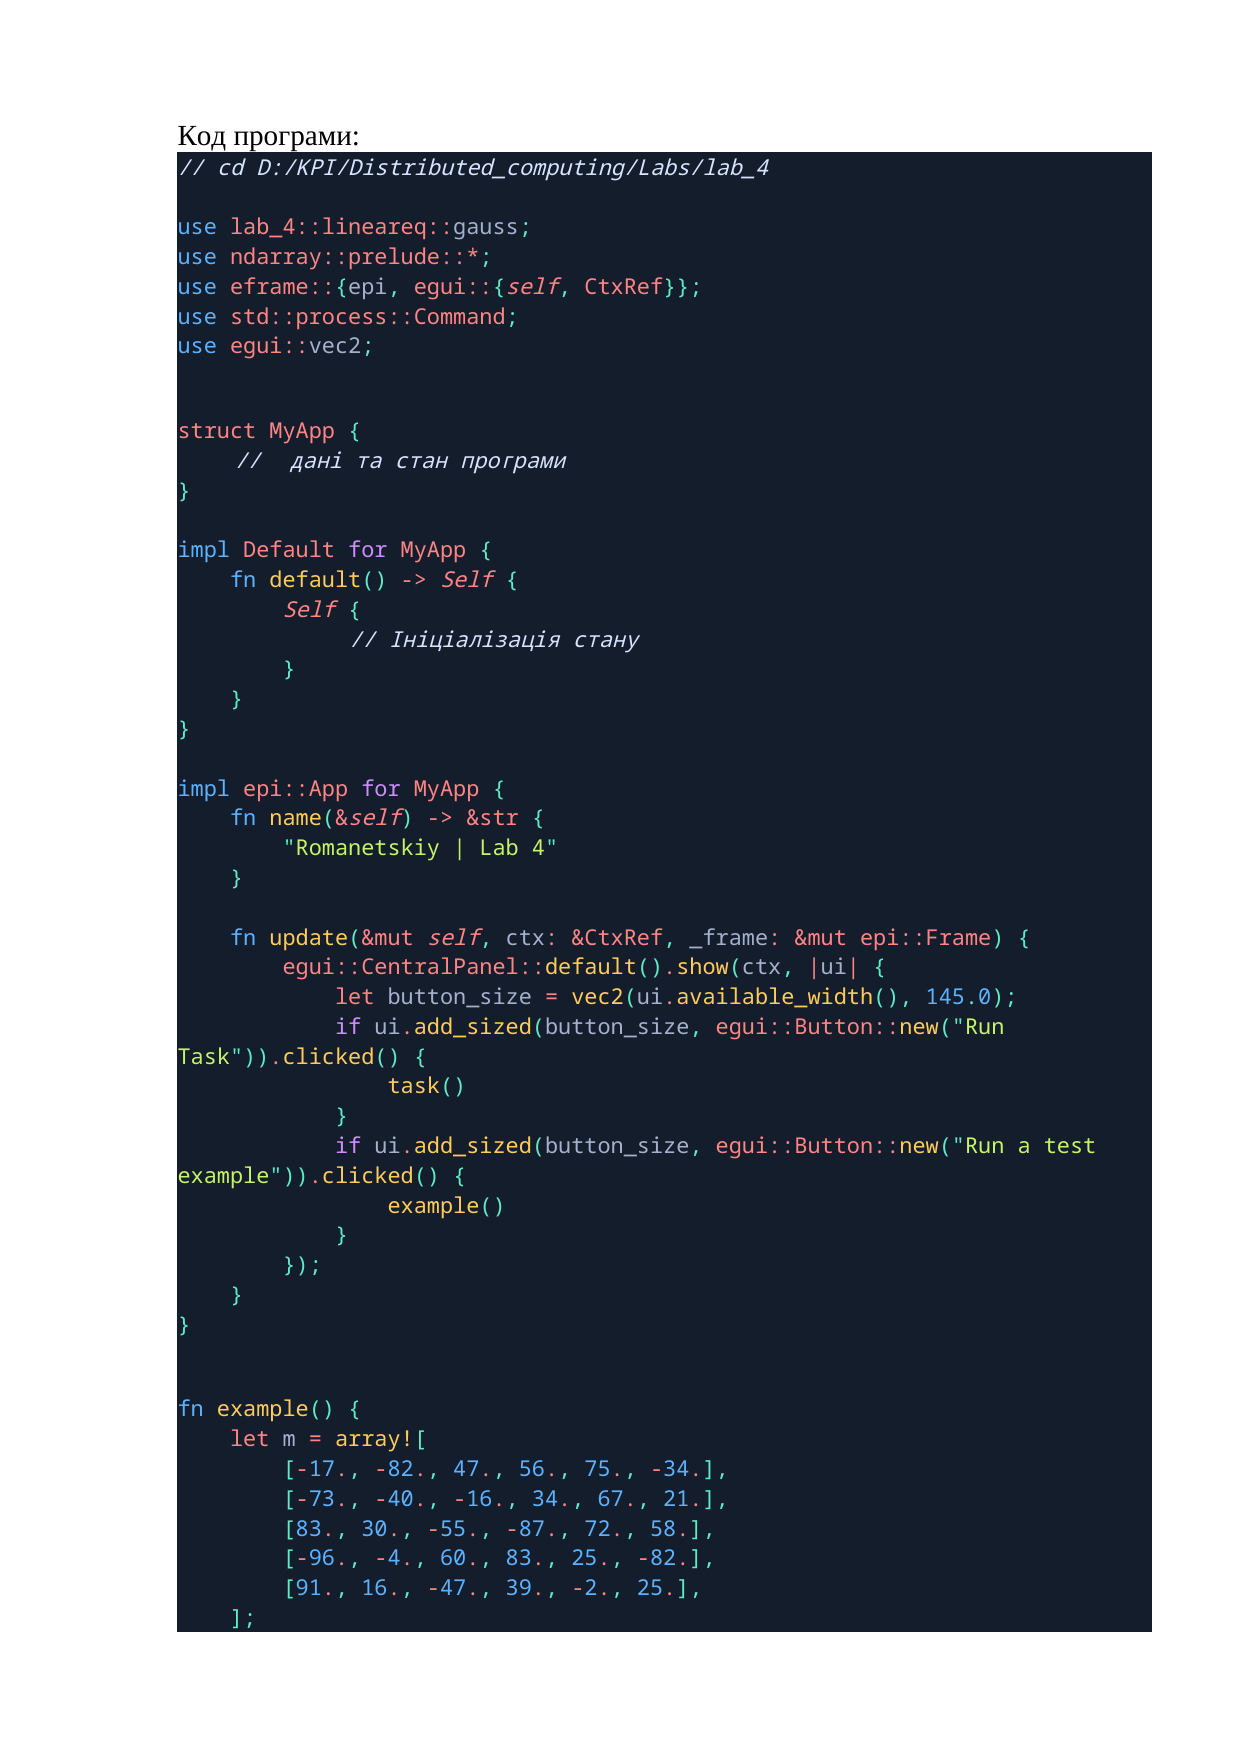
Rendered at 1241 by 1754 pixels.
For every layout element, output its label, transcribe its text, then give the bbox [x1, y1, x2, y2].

text use eframe::{epi, egui::{self, CtxRef}}; [177, 271, 1152, 301]
text example() [177, 1189, 1152, 1219]
text } [177, 1279, 1152, 1309]
text fn update(&mut self, ctx: &CtxRef, _frame: &mut epi::Frame) { [177, 921, 1152, 951]
text } [177, 683, 1152, 713]
text use lab_4::lineareq::gauss; [177, 211, 1152, 241]
text task() [177, 1070, 1152, 1100]
text // дані та стан програми [177, 445, 1152, 474]
text use ndarray::prelude::*; [177, 241, 1152, 271]
text [83., 30., -55., -87., 72., 58.], [177, 1512, 1152, 1542]
text if ui.add_sized(button_size, egui::Button::new("Run a test example")).clicked() { [177, 1130, 1152, 1189]
text } [177, 1309, 1152, 1338]
text use egui::vec2; [177, 330, 1152, 360]
text } [177, 1219, 1152, 1249]
text fn example() { [177, 1393, 1152, 1423]
text } [177, 653, 1152, 683]
text impl Default for MyApp { [177, 534, 1152, 564]
text } [177, 713, 1152, 743]
text [-17., -82., 47., 56., 75., -34.], [177, 1453, 1152, 1483]
text use std::process::Command; [177, 301, 1152, 330]
text // Ініціалізація стану [177, 623, 1152, 653]
text } [177, 862, 1152, 892]
text [91., 16., -47., 39., -2., 25.], [177, 1572, 1152, 1602]
text egui::CentralPanel::default().show(ctx, |ui| { [177, 951, 1152, 981]
text } [177, 474, 1152, 504]
text [-96., -4., 60., 83., 25., -82.], [177, 1542, 1152, 1572]
text if ui.add_sized(button_size, egui::Button::new("Run Task")).clicked() { [177, 1011, 1152, 1070]
text fn name(&self) -> &str { [177, 802, 1152, 832]
text let button_size = vec2(ui.available_width(), 145.0); [177, 981, 1152, 1011]
text // cd D:/KPI/Distributed_computing/Labs/lab_4 [177, 152, 1152, 181]
text impl epi::App for MyApp { [177, 772, 1152, 802]
text [-73., -40., -16., 34., 67., 21.], [177, 1483, 1152, 1512]
text Self { [177, 594, 1152, 623]
text } [177, 1100, 1152, 1130]
text fn default() -> Self { [177, 564, 1152, 594]
text }); [177, 1249, 1152, 1279]
text "Romanetskiy | Lab 4" [177, 832, 1152, 862]
text Код програми: [177, 118, 1152, 152]
text struct MyApp { [177, 415, 1152, 445]
text let m = array![ [177, 1423, 1152, 1453]
text ]; [177, 1602, 1152, 1632]
